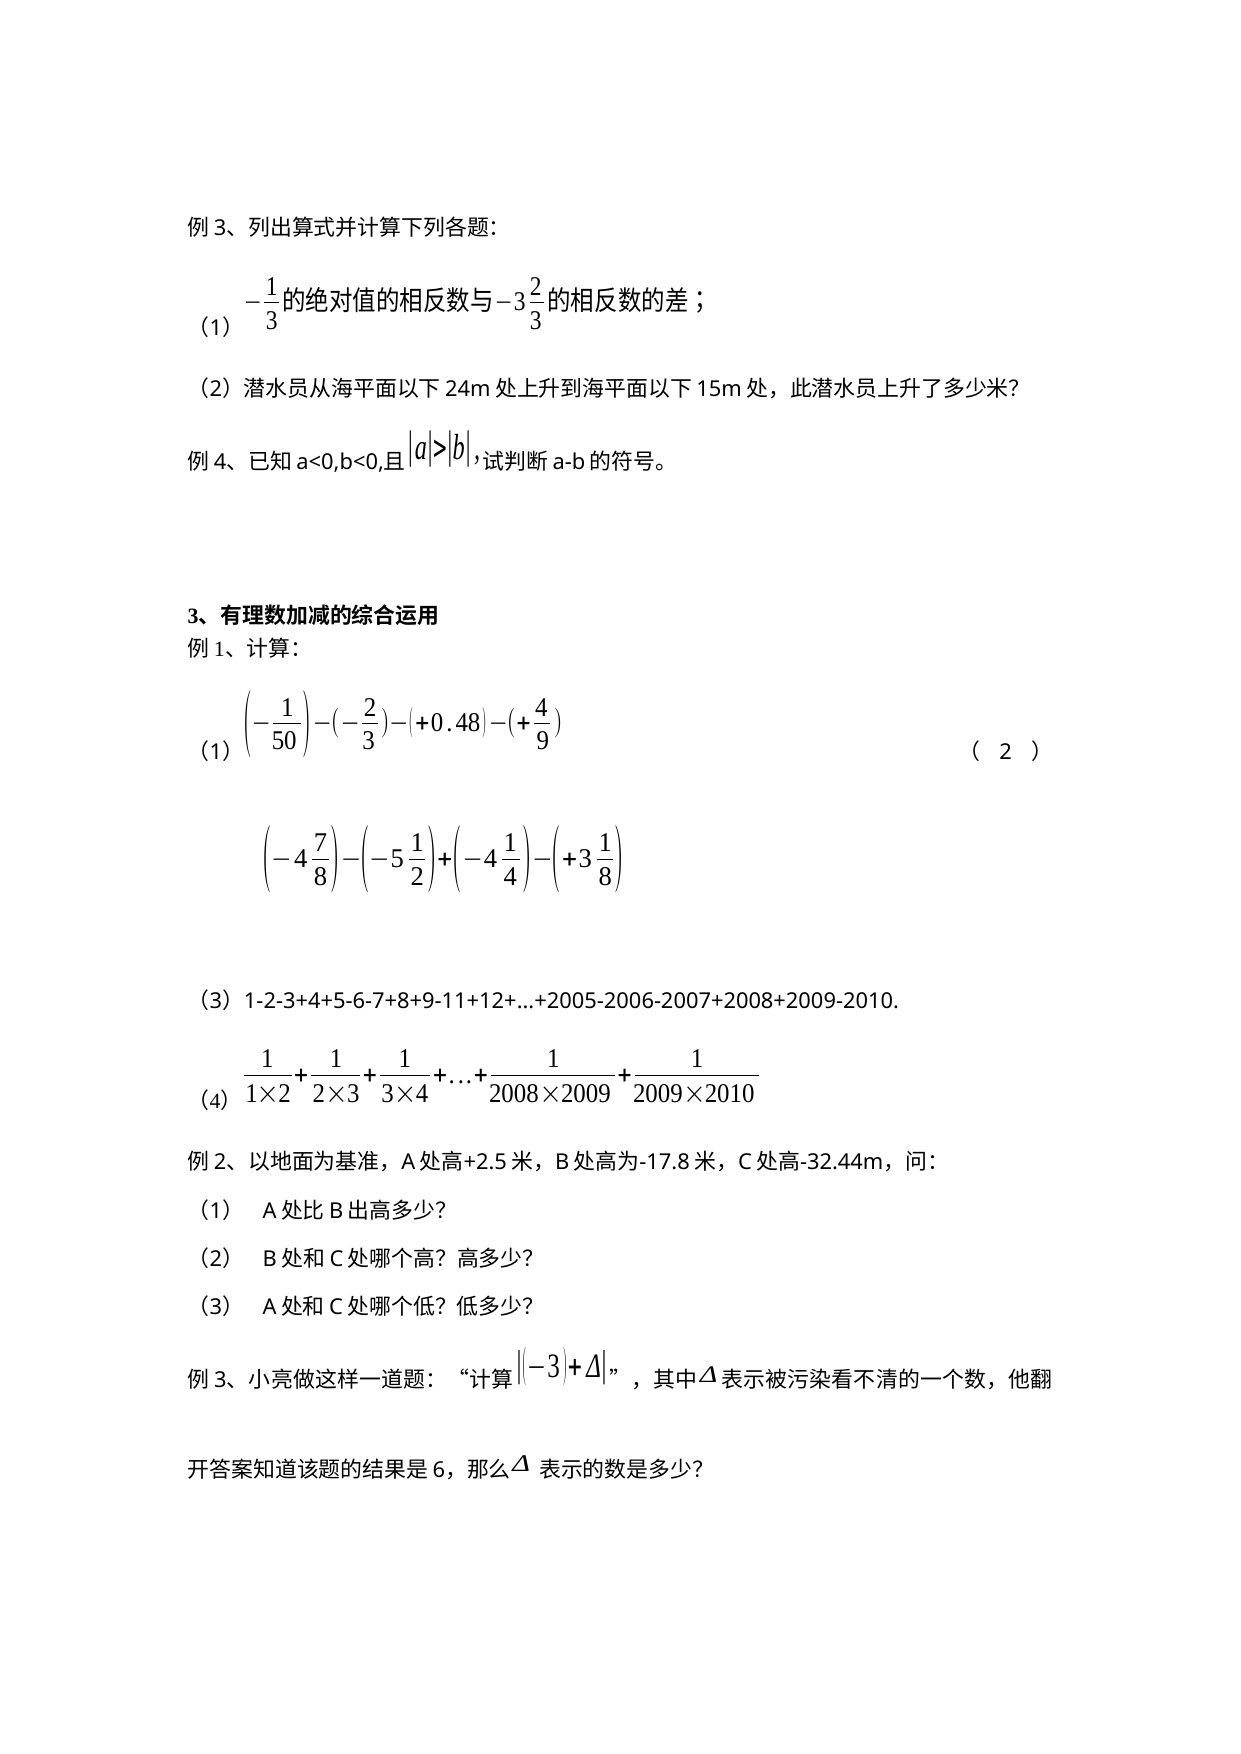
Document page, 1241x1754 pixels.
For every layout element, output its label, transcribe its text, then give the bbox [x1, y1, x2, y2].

text 例3、列出算式并计算下列各题： [187, 209, 1053, 242]
text 3、有理数加减的综合运用 [187, 598, 1053, 630]
list （2） [187, 678, 1053, 922]
list B处和C处哪个高？高多少？ [187, 1241, 1053, 1273]
text 例2、以地面为基准，A处高+2.5米，B处高为-17.8米，C处高-32.44m，问： [187, 1144, 1053, 1176]
list A处和C处哪个低？低多少？ [187, 1289, 1053, 1321]
text 例1、计算： [187, 630, 1053, 663]
text 例4、已知a<0,b<0,且试判断a-b的符号。 [187, 419, 1053, 484]
text 例3、小亮做这样一道题：“计算”，其中表示被污染看不清的一个数，他翻开答案知道该题的结果是6，那么 表示的数是多少？ [187, 1337, 1053, 1500]
text （4） [187, 1031, 1053, 1128]
list 潜水员从海平面以下24m处上升到海平面以下15m处，此潜水员上升了多少米？ [187, 371, 1053, 403]
list A处比B出高多少？ [187, 1192, 1053, 1225]
text （3）1-2-3+4+5-6-7+8+9-11+12+...+2005-2006-2007+2008+2009-2010. [187, 982, 1053, 1015]
